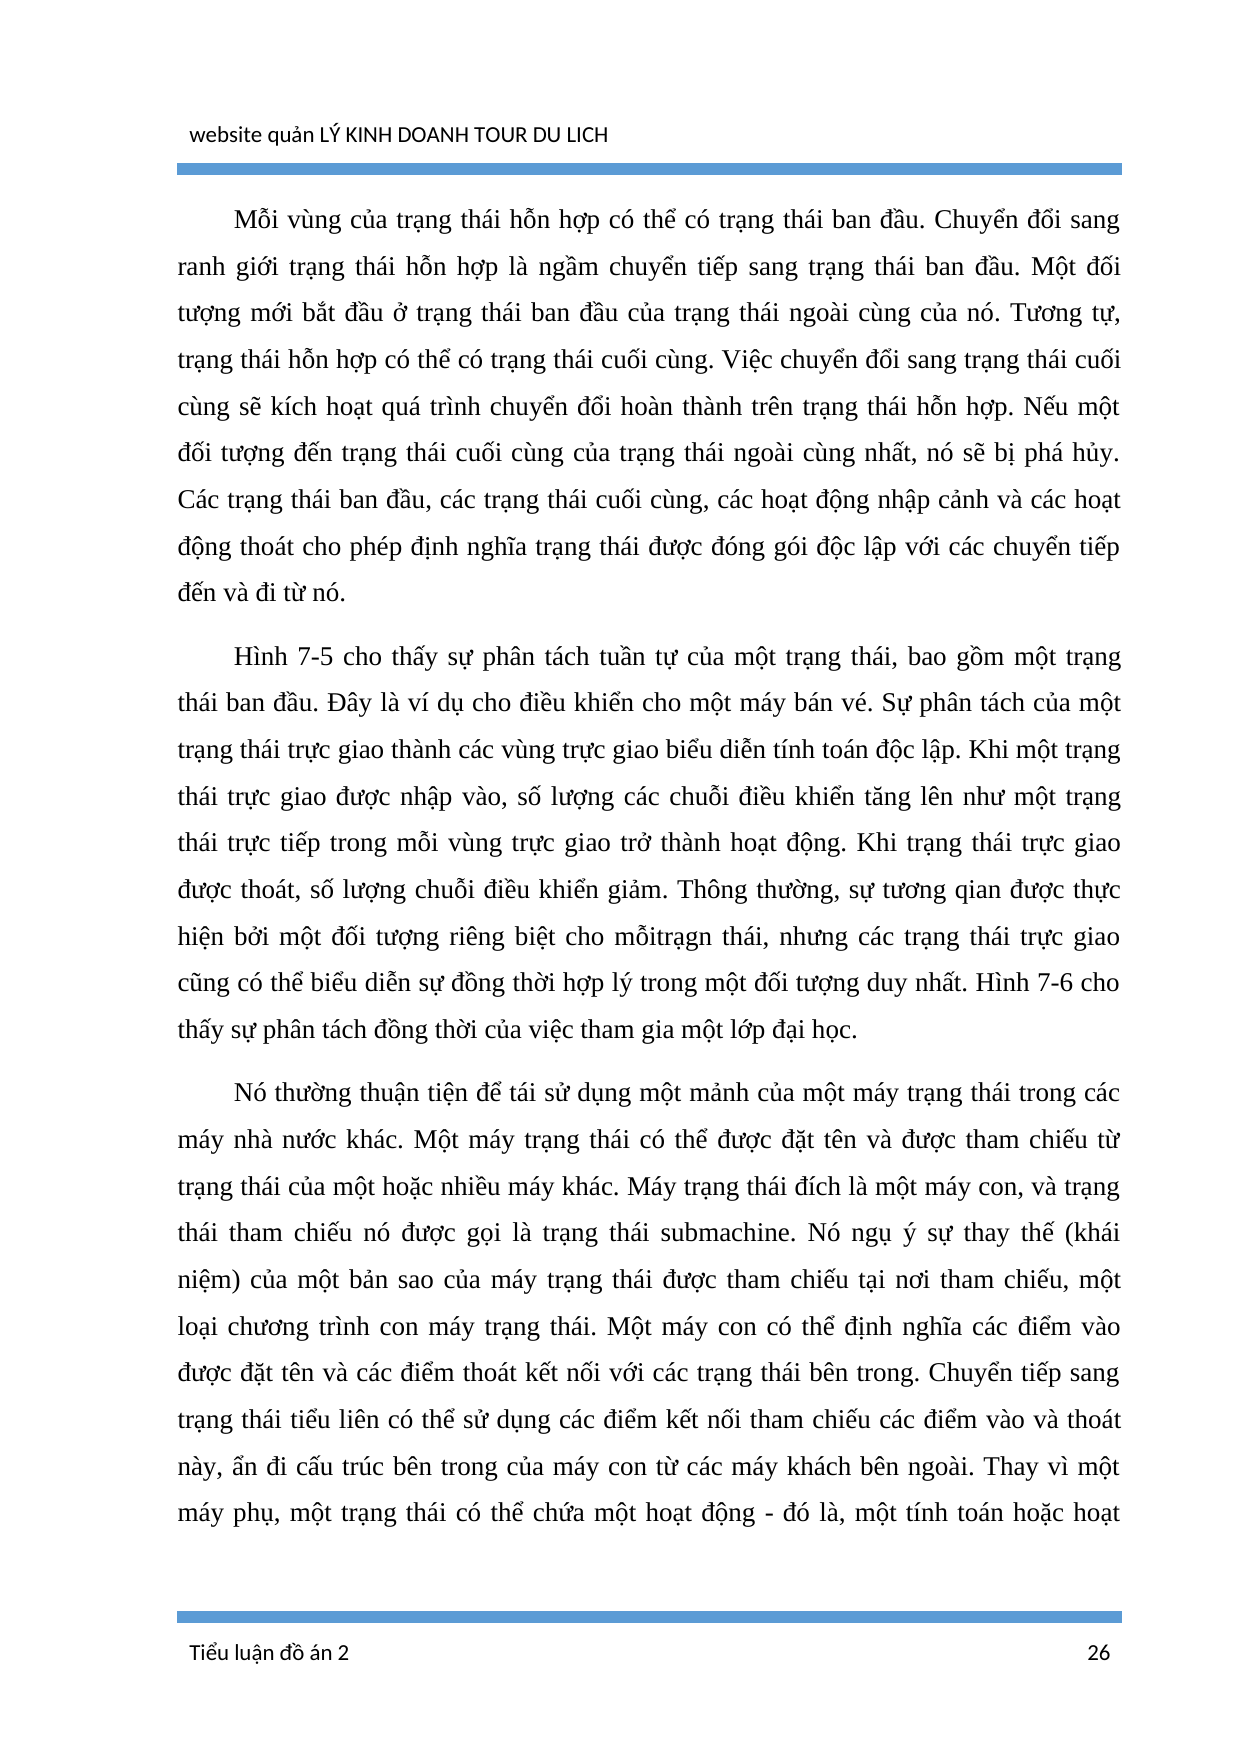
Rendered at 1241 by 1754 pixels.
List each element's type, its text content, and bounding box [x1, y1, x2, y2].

text Mỗi vùng của trạng thái hỗn hợp có thể có trạng thái ban đầu. Chuyển đổi sang ranh giới trạng thái hỗn hợp là ngầm chuyển tiếp sang trạng thái ban đầu. Một đối tượng mới bắt đầu ở trạng thái ban đầu của trạng thái ngoài cùng của nó. Tương tự, trạng thái hỗn hợp có thể có trạng thái cuối cùng. Việc chuyển đổi sang trạng thái cuối cùng sẽ kích hoạt quá trình chuyển đổi hoàn thành trên trạng thái hỗn hợp. Nếu một đối tượng đến trạng thái cuối cùng của trạng thái ngoài cùng nhất, nó sẽ bị phá hủy. Các trạng thái ban đầu, các trạng thái cuối cùng, các hoạt động nhập cảnh và các hoạt động thoát cho phép định nghĩa trạng thái được đóng gói độc lập với các chuyển tiếp đến và đi từ nó. [177, 203, 1122, 607]
text Hình 7-5 cho thấy sự phân tách tuần tự của một trạng thái, bao gồm một trạng thái ban đầu. Đây là ví dụ cho điều khiển cho một máy bán vé. Sự phân tách của một trạng thái trực giao thành các vùng trực giao biểu diễn tính toán độc lập. Khi một trạng thái trực giao được nhập vào, số lượng các chuỗi điều khiển tăng lên như một trạng thái trực tiếp trong mỗi vùng trực giao trở thành hoạt động. Khi trạng thái trực giao được thoát, số lượng chuỗi điều khiển giảm. Thông thường, sự tương qian được thực hiện bởi một đối tượng riêng biệt cho mỗitrạgn thái, nhưng các trạng thái trực giao cũng có thể biểu diễn sự đồng thời hợp lý trong một đối tượng duy nhất. Hình 7-6 cho thấy sự phân tách đồng thời của việc tham gia một lớp đại học. [177, 640, 1122, 1044]
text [177, 1076, 1122, 1527]
